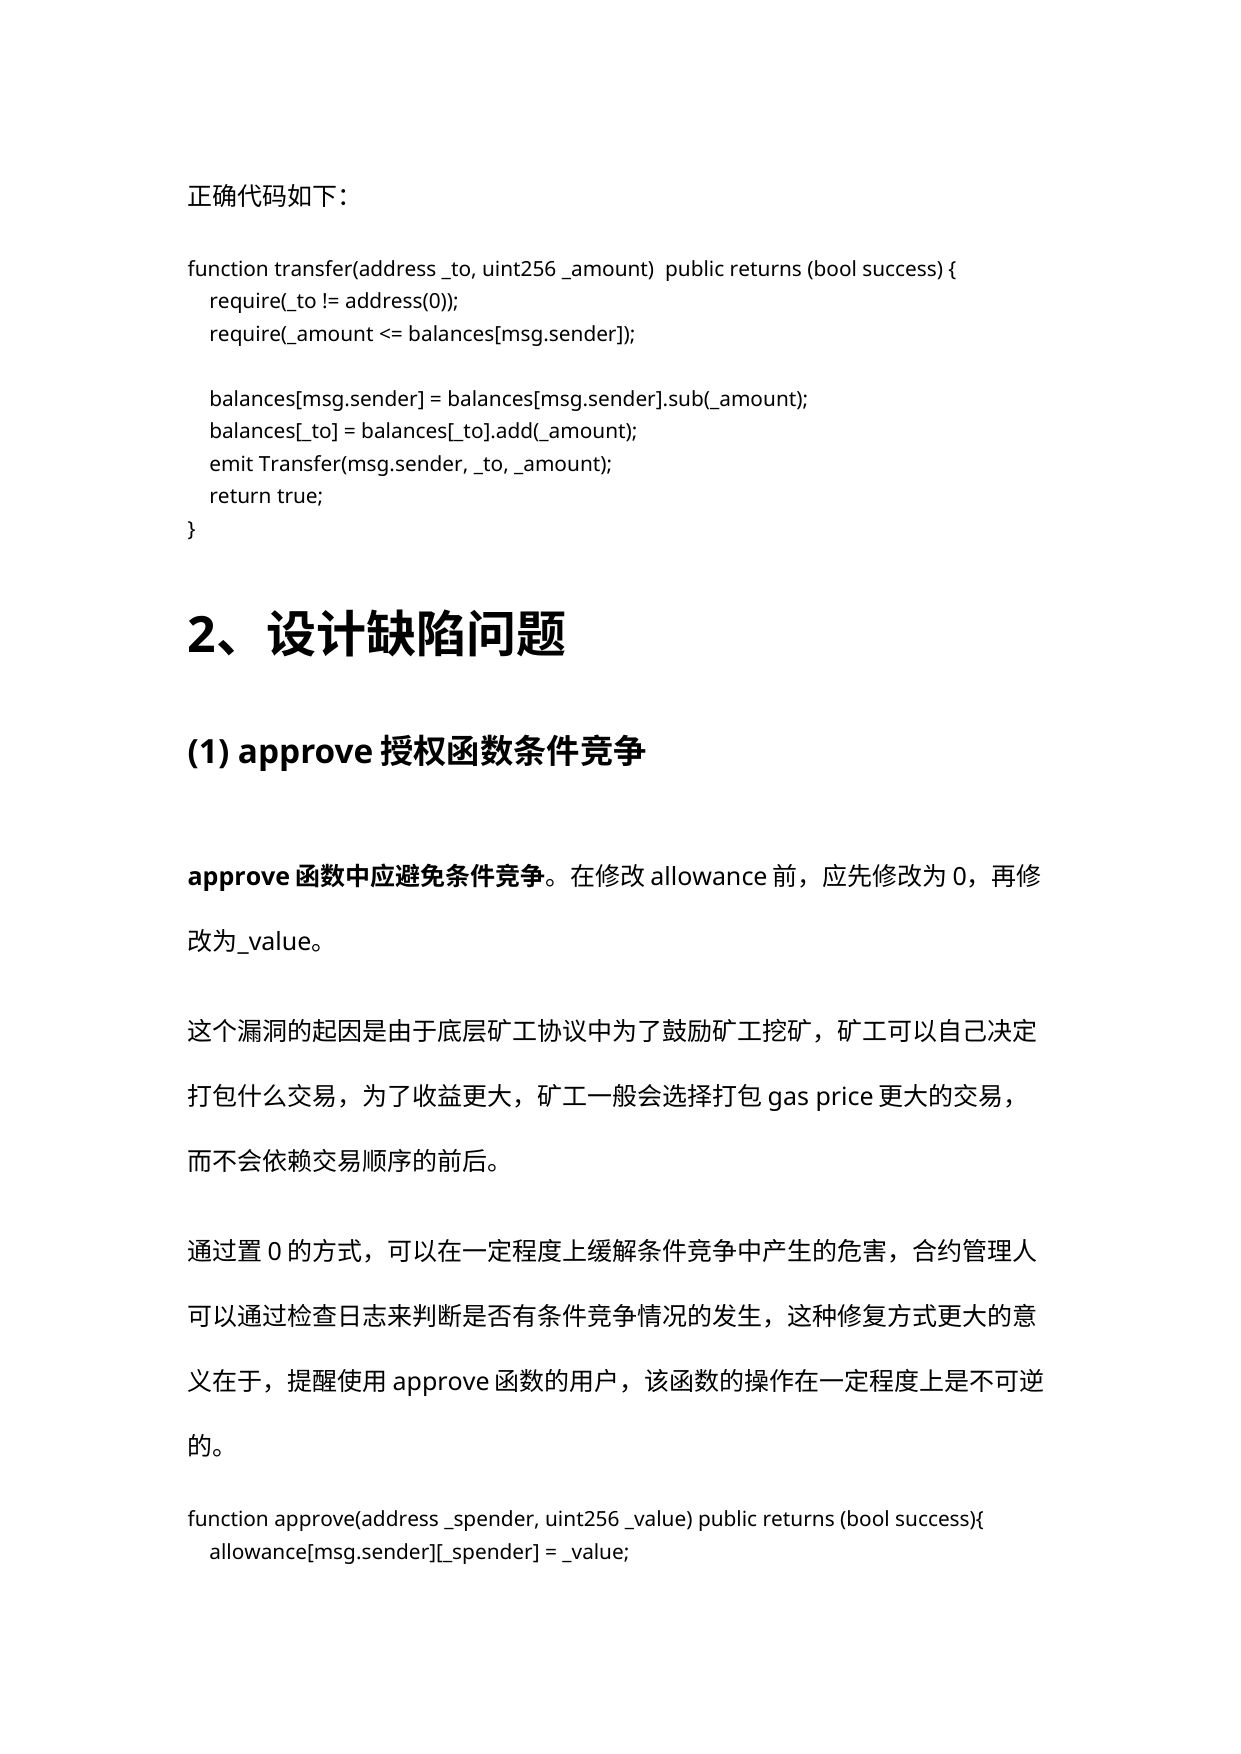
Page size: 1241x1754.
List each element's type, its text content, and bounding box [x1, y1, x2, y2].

text function approve(address _spender, uint256 _value) public returns (bool success){ [187, 1502, 1053, 1535]
text approve函数中应避免条件竞争。在修改allowance前，应先修改为0，再修改为_value。 [187, 842, 1053, 972]
text return true; [187, 479, 1053, 512]
text function transfer(address _to, uint256 _amount) public returns (bool success) { [187, 252, 1053, 284]
subtitle (1) approve授权函数条件竞争 [187, 717, 1053, 782]
text emit Transfer(msg.sender, _to, _amount); [187, 447, 1053, 479]
text balances[_to] = balances[_to].add(_amount); [187, 414, 1053, 447]
text 这个漏洞的起因是由于底层矿工协议中为了鼓励矿工挖矿，矿工可以自己决定打包什么交易，为了收益更大，矿工一般会选择打包gas price更大的交易，而不会依赖交易顺序的前后。 [187, 997, 1053, 1192]
text require(_to != address(0)); [187, 284, 1053, 317]
subtitle 2、设计缺陷问题 [187, 582, 1053, 679]
text 通过置0的方式，可以在一定程度上缓解条件竞争中产生的危害，合约管理人可以通过检查日志来判断是否有条件竞争情况的发生，这种修复方式更大的意义在于，提醒使用approve函数的用户，该函数的操作在一定程度上是不可逆的。 [187, 1217, 1053, 1477]
text require(_amount <= balances[msg.sender]); [187, 317, 1053, 349]
text balances[msg.sender] = balances[msg.sender].sub(_amount); [187, 382, 1053, 414]
text } [187, 512, 1053, 544]
text 正确代码如下： [187, 162, 1053, 227]
text allowance[msg.sender][_spender] = _value; [187, 1535, 1053, 1567]
